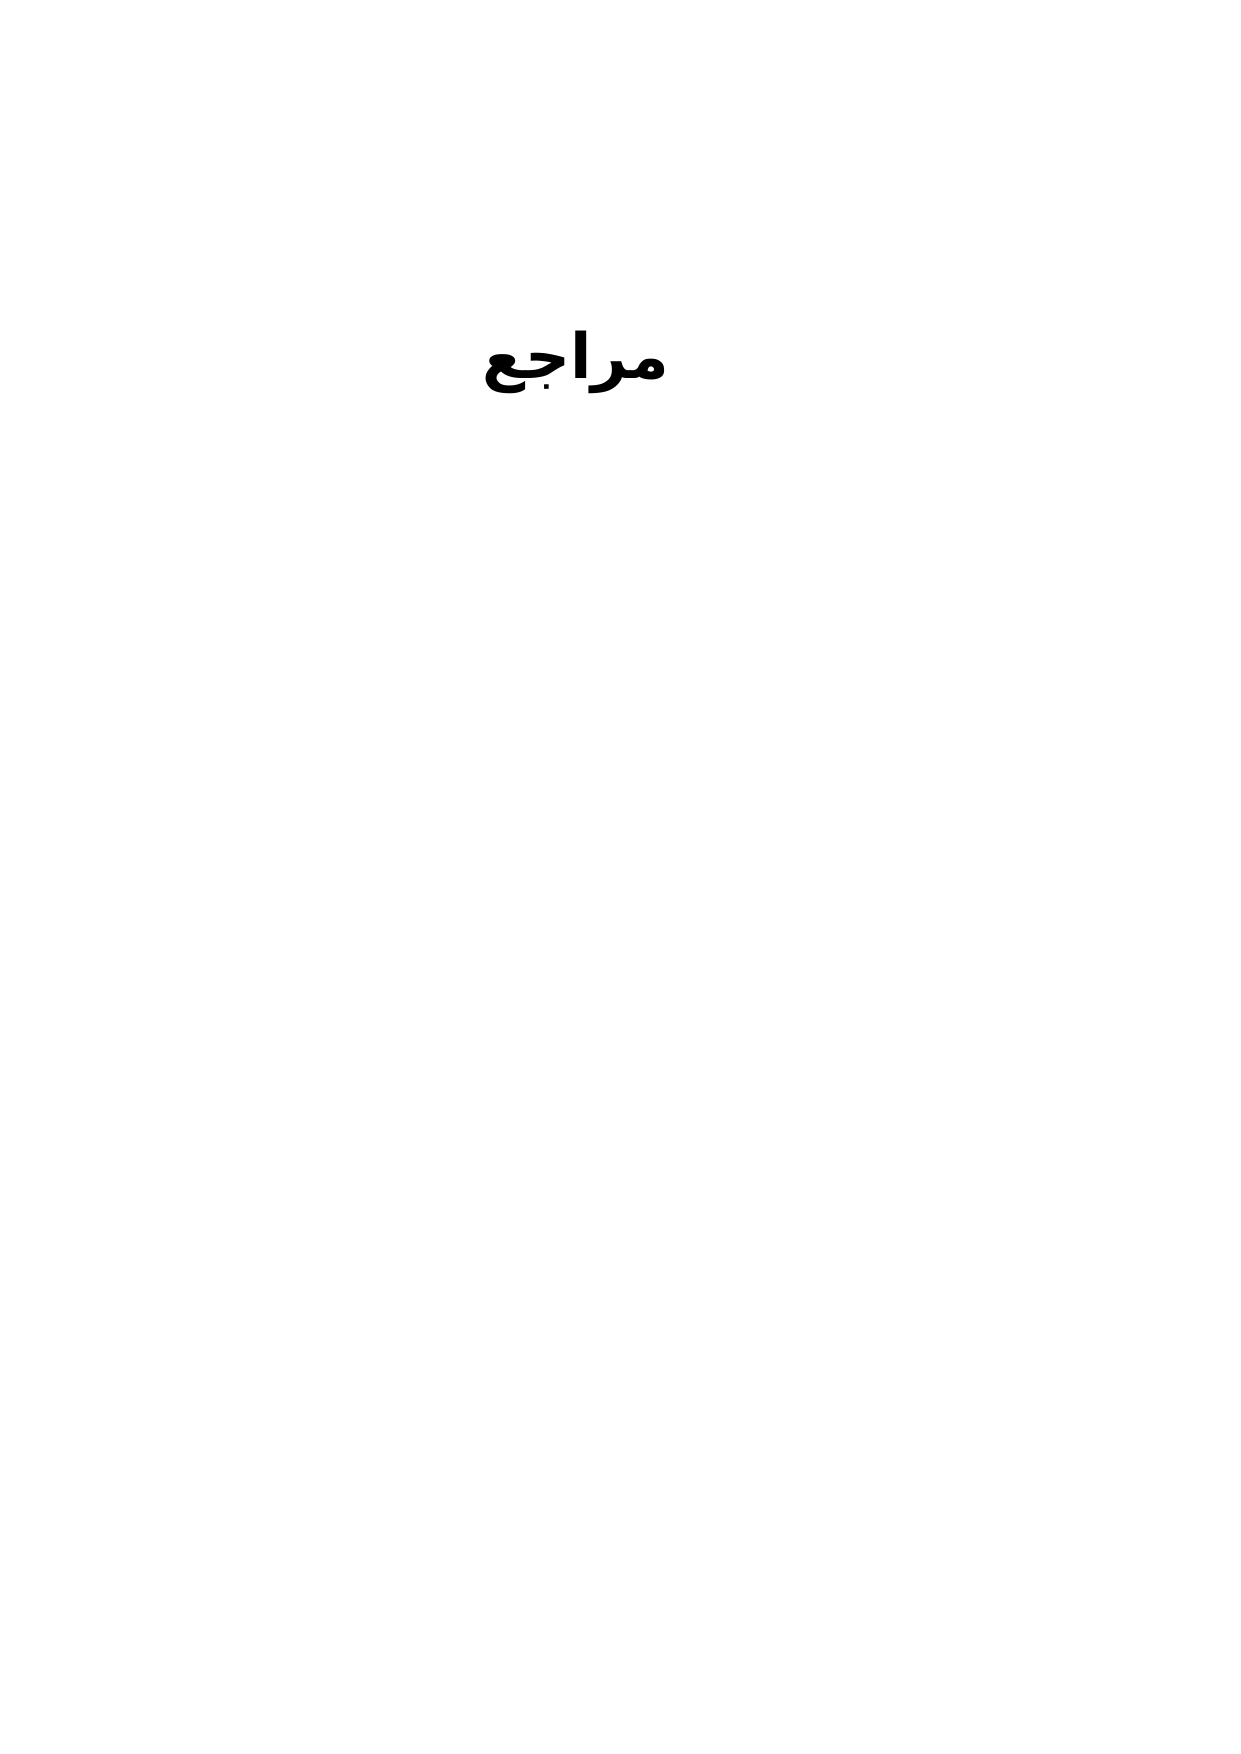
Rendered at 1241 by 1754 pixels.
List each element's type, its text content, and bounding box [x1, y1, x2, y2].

list مراجع [148, 321, 1004, 394]
